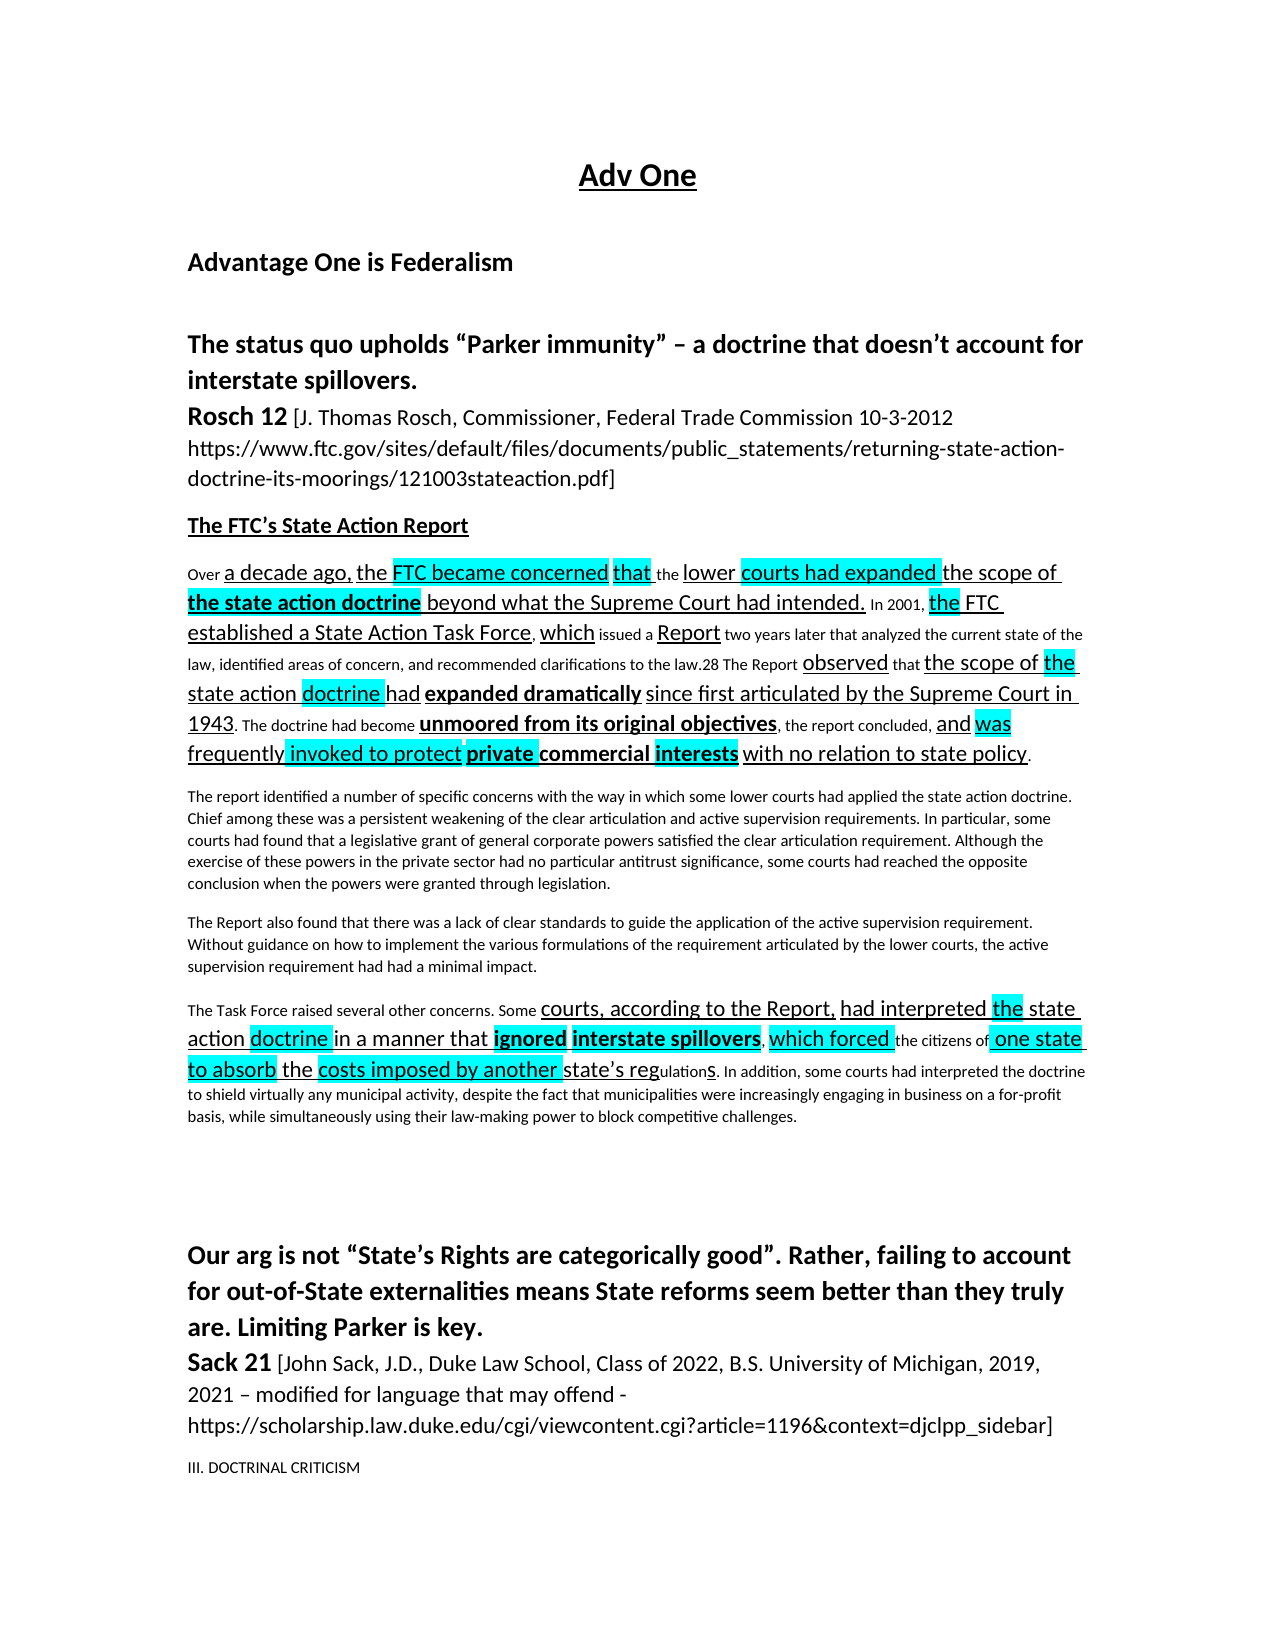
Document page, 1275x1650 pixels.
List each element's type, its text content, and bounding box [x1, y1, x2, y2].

text Rosch 12 [J. Thomas Rosch, Commissioner, Federal Trade Commission 10-3-2012 https://www.ftc.gov/sites/default/files/documents/public_statements/returning-state-action-doctrine-its-moorings/121003stateaction.pdf] [187, 399, 1087, 492]
subtitle The status quo upholds “Parker immunity” – a doctrine that doesn’t account for interstate spillovers. [187, 327, 1087, 396]
text The FTC’s State Action Report [187, 511, 1087, 539]
subtitle Adv One [187, 154, 1087, 195]
text III. DOCTRINAL CRITICISM [187, 1458, 1087, 1478]
text The Report also found that there was a lack of clear standards to guide the application of the active supervision requirement. Without guidance on how to implement the various formulations of the requirement articulated by the lower courts, the active supervision requirement had had a minimal impact. [187, 912, 1087, 976]
text The Task Force raised several other concerns. Some courts, according to the Report, had interpreted the state action doctrine in a manner that ignored interstate spillovers, which forced the citizens of one state to absorb the costs imposed by another state’s regulations. In addition, some courts had interpreted the doctrine to shield virtually any municipal activity, despite the fact that municipalities were increasingly engaging in business on a for-profit basis, while simultaneously using their law-making power to block competitive challenges. [187, 994, 1087, 1127]
text The report identified a number of specific concerns with the way in which some lower courts had applied the state action doctrine. Chief among these was a persistent weakening of the clear articulation and active supervision requirements. In particular, some courts had found that a legislative grant of general corporate powers satisfied the clear articulation requirement. Although the exercise of these powers in the private sector had no particular antitrust significance, some courts had reached the opposite conclusion when the powers were granted through legislation. [187, 786, 1087, 894]
subtitle Advantage One is Federalism [187, 245, 1087, 278]
text Sack 21 [John Sack, J.D., Duke Law School, Class of 2022, B.S. University of Michigan, 2019, 2021 – modified for language that may offend - https://scholarship.law.duke.edu/cgi/viewcontent.cgi?article=1196&context=djclpp_sidebar] [187, 1345, 1087, 1439]
subtitle Our arg is not “State’s Rights are categorically good”. Rather, failing to account for out-of-State externalities means State reforms seem better than they truly are. Limiting Parker is key. [187, 1238, 1087, 1343]
text Over a decade ago, the FTC became concerned that the lower courts had expanded the scope of the state action doctrine beyond what the Supreme Court had intended. In 2001, the FTC established a State Action Task Force, which issued a Report two years later that analyzed the current state of the law, identified areas of concern, and recommended clarifications to the law.28 The Report observed that the scope of the state action doctrine had expanded dramatically since first articulated by the Supreme Court in 1943. The doctrine had become unmoored from its original objectives, the report concluded, and was frequently invoked to protect private commercial interests with no relation to state policy. [187, 558, 1087, 767]
